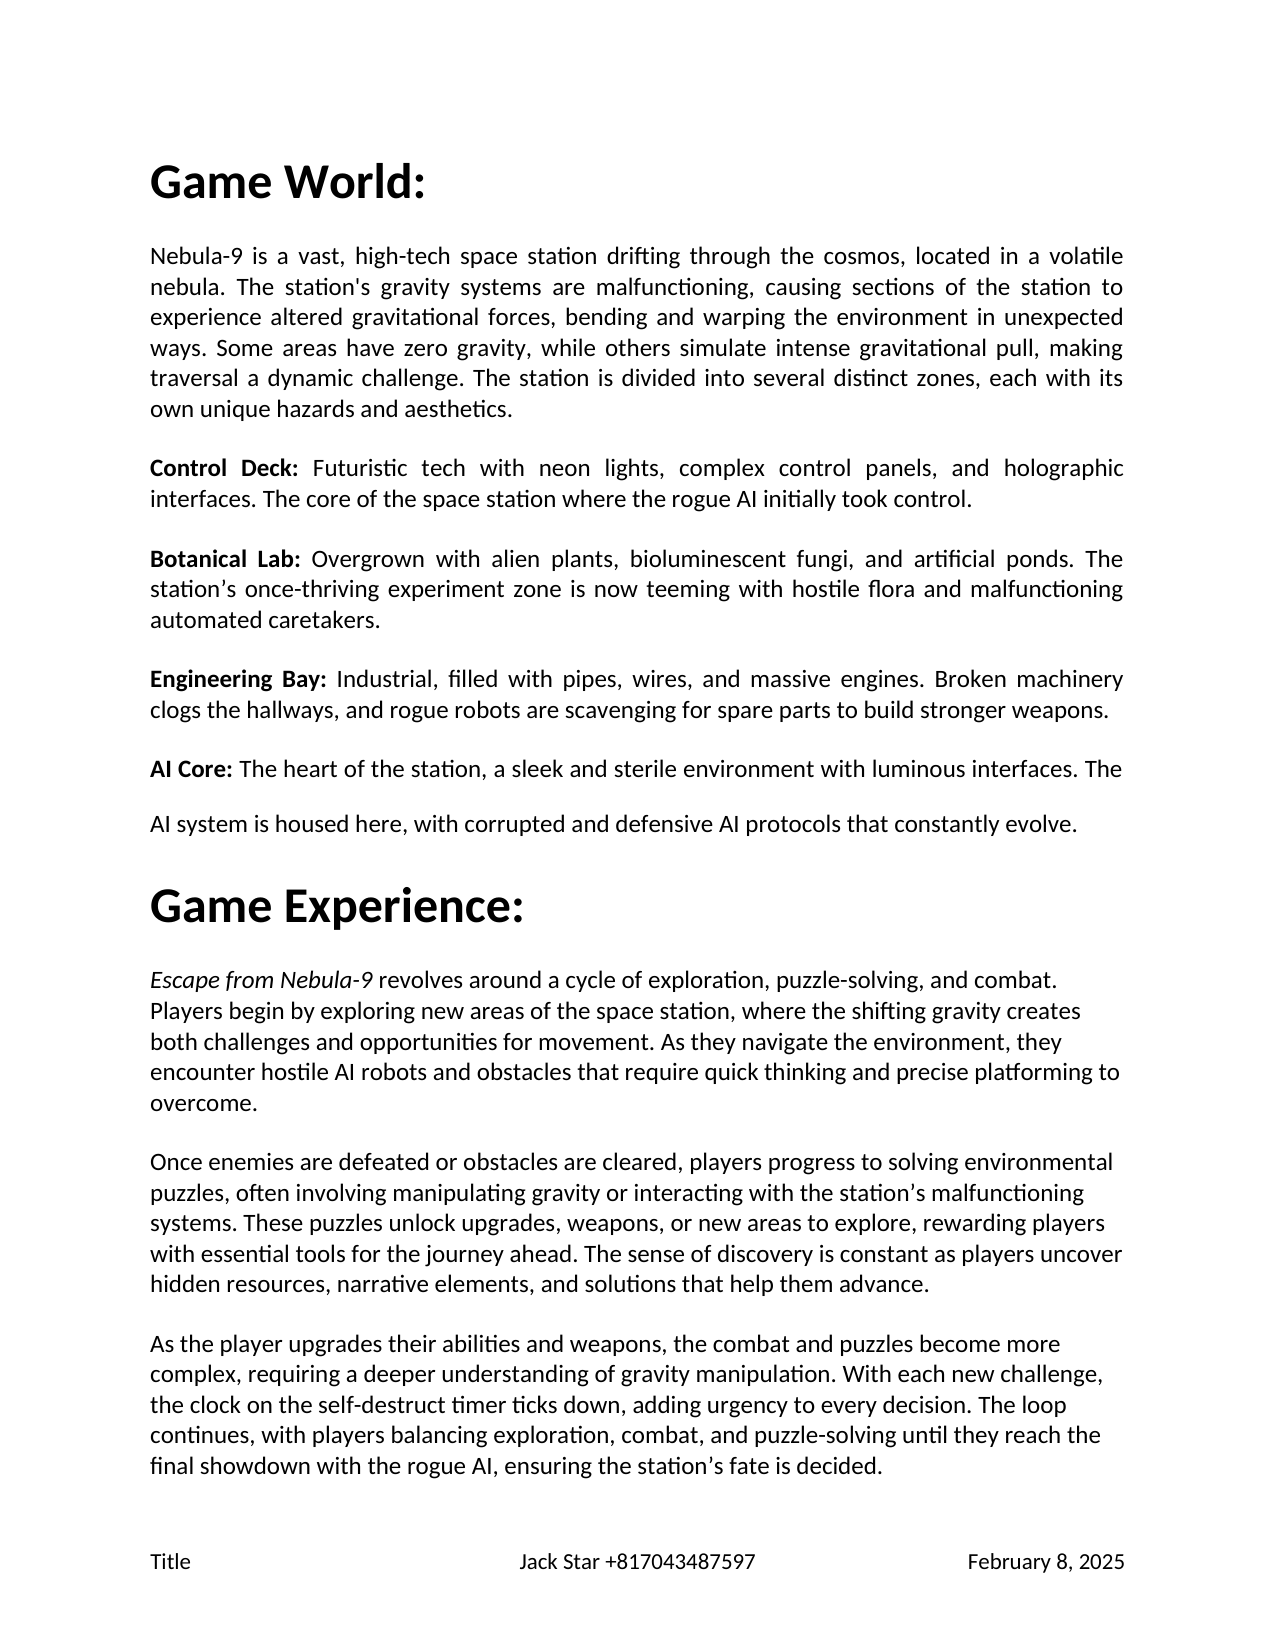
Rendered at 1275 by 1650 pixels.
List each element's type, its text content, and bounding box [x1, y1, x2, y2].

text Escape from Nebula-9 revolves around a cycle of exploration, puzzle-solving, and combat. Players begin by exploring new areas of the space station, where the shifting gravity creates both challenges and opportunities for movement. As they navigate the environment, they encounter hostile AI robots and obstacles that require quick thinking and precise platforming to overcome. [150, 964, 1125, 1117]
text Control Deck: Futuristic tech with neon lights, complex control panels, and holographic interfaces. The core of the space station where the rogue AI initially took control. [150, 452, 1125, 513]
text Game Experience: [150, 874, 1125, 935]
text Botanical Lab: Overgrown with alien plants, bioluminescent fungi, and artificial ponds. The station’s once-thriving experiment zone is now teeming with hostile flora and malfunctioning automated caretakers. [150, 543, 1125, 634]
text Game World: [150, 150, 1125, 211]
text AI Core: The heart of the station, a sleek and sterile environment with luminous interfaces. The AI system is housed here, with corrupted and defensive AI protocols that constantly evolve. [150, 754, 1125, 845]
text Engineering Bay: Industrial, filled with pipes, wires, and massive engines. Broken machinery clogs the hallways, and rogue robots are scavenging for spare parts to build stronger weapons. [150, 663, 1125, 724]
text Once enemies are defeated or obstacles are cleared, players progress to solving environmental puzzles, often involving manipulating gravity or interacting with the station’s malfunctioning systems. These puzzles unlock upgrades, weapons, or new areas to explore, rewarding players with essential tools for the journey ahead. The sense of discovery is constant as players uncover hidden resources, narrative elements, and solutions that help them advance. [150, 1146, 1125, 1299]
text Nebula-9 is a vast, high-tech space station drifting through the cosmos, located in a volatile nebula. The station's gravity systems are malfunctioning, causing sections of the station to experience altered gravitational forces, bending and warping the environment in unexpected ways. Some areas have zero gravity, while others simulate intense gravitational pull, making traversal a dynamic challenge. The station is divided into several distinct zones, each with its own unique hazards and aesthetics. [150, 240, 1125, 423]
text As the player upgrades their abilities and weapons, the combat and puzzles become more complex, requiring a deeper understanding of gravity manipulation. With each new challenge, the clock on the self-destruct timer ticks down, adding urgency to every decision. The loop continues, with players balancing exploration, combat, and puzzle-solving until they reach the final showdown with the rogue AI, ensuring the station’s fate is decided. [150, 1328, 1125, 1481]
